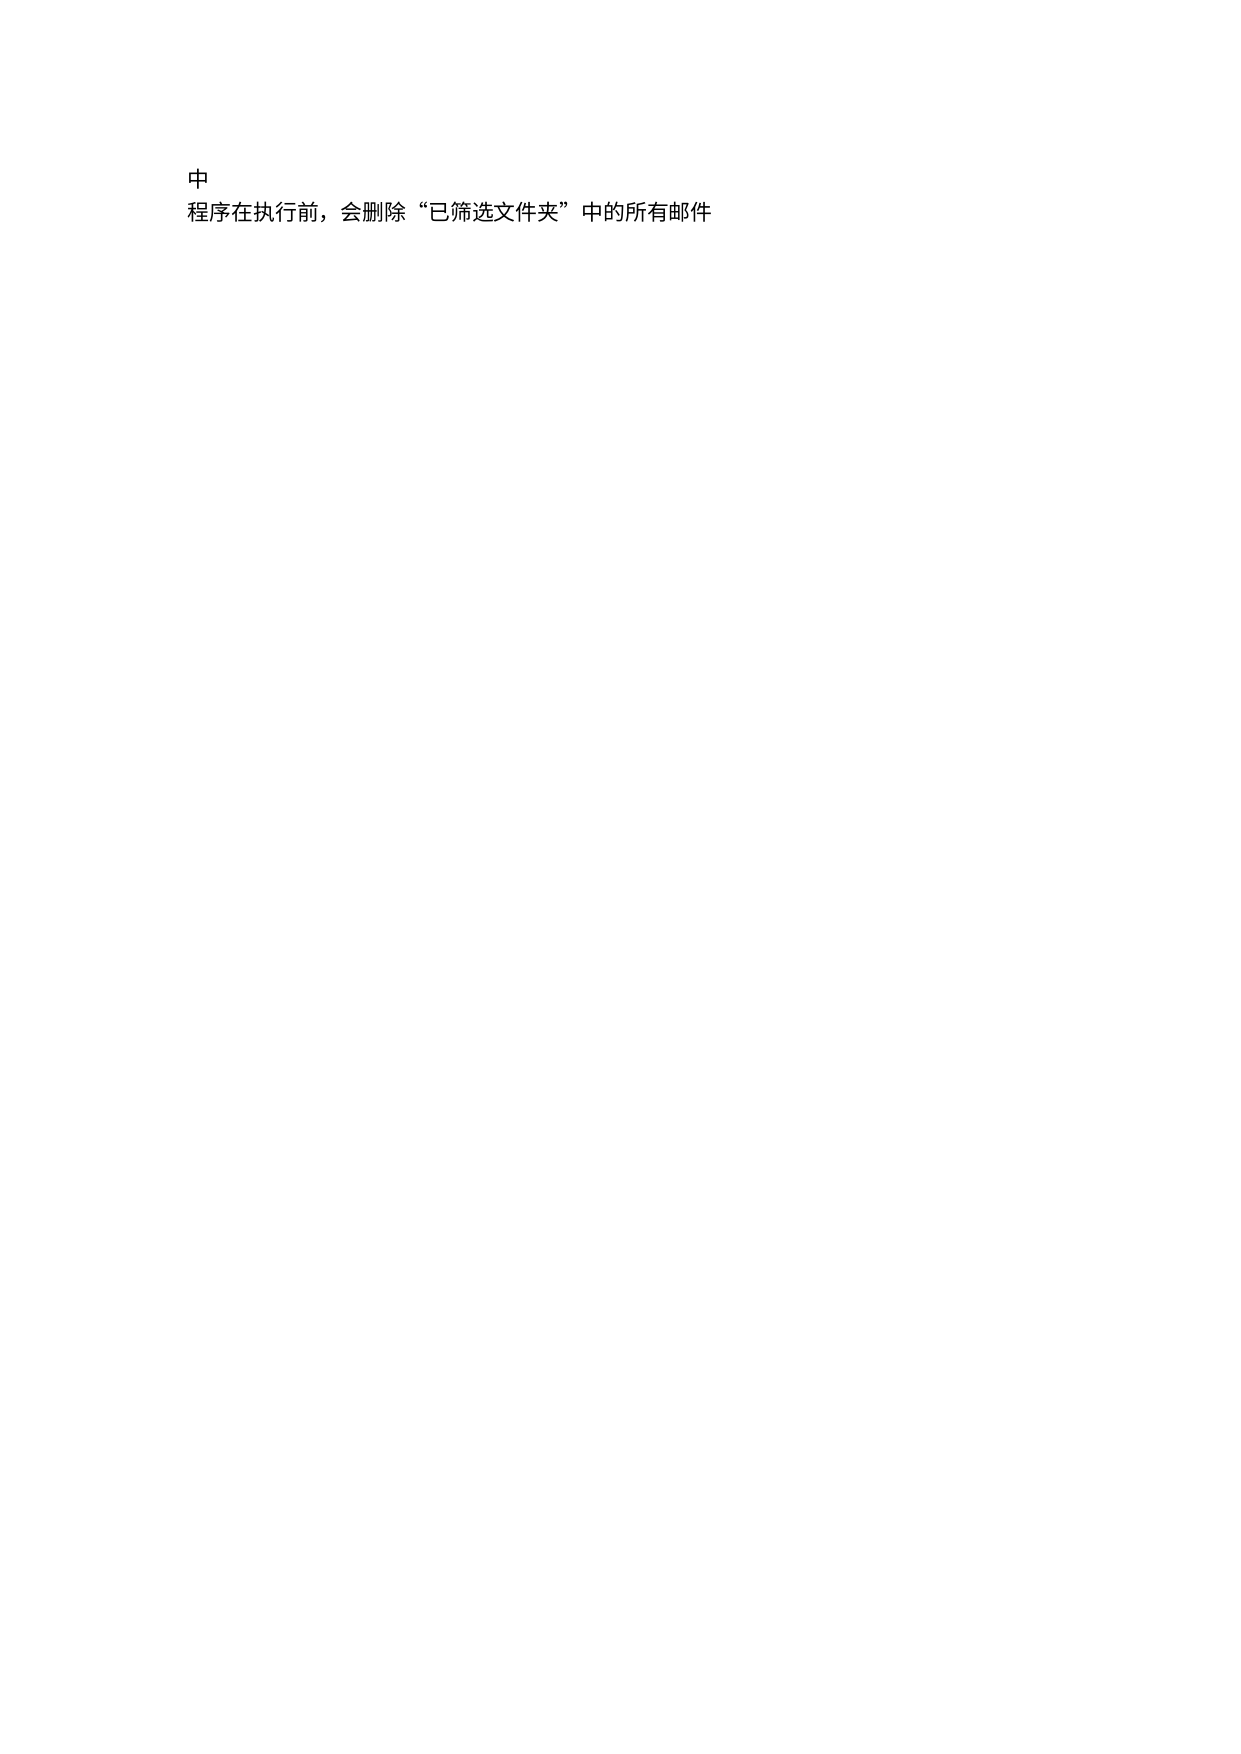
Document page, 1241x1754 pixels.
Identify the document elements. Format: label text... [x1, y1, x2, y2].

text 程序在执行前，会删除“已筛选文件夹”中的所有邮件 [187, 194, 1053, 227]
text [187, 162, 1053, 194]
